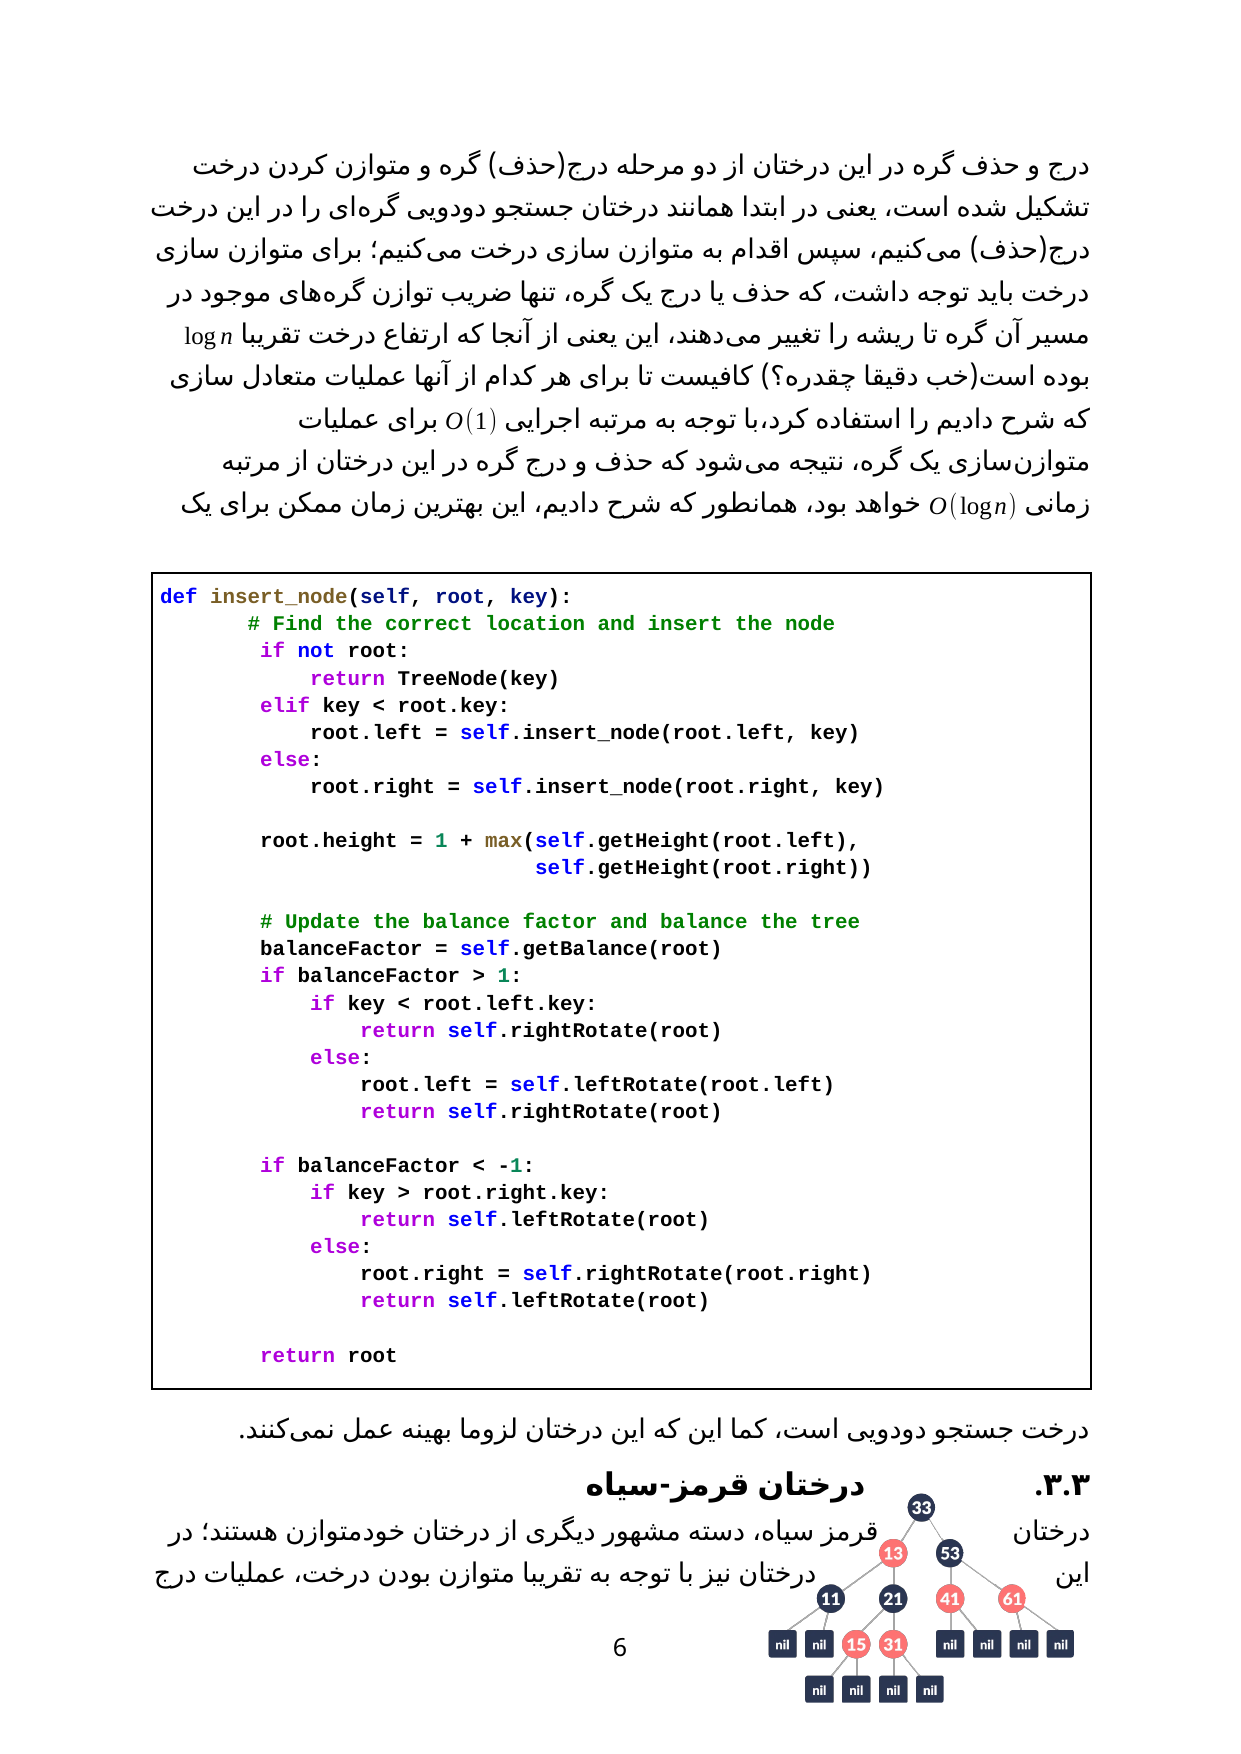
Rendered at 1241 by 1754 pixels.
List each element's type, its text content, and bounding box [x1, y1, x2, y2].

text درج و حذف گره در این درختان از دو مرحله درج(حذف) گره و متوازن کردن درخت تشکیل شده است، یعنی در ابتدا همانند درختان جستجو دودویی گره‌ای را در این درخت درج(حذف) می‌کنیم، سپس اقدام به متوازن سازی درخت می‌کنیم؛ برای متوازن سازی درخت باید توجه داشت، که حذف یا درج یک گره، تنها ضریب توازن گره‌‌های موجود در مسیر آن گره تا ریشه را تغییر می‌دهند، این یعنی از آنجا که ارتفاع درخت تقریبا بوده است(خب دقیقا چقدره؟) کافیست تا برای هر کدام از آنها عملیات متعادل سازی که شرح دادیم را استفاده کرد،‌با توجه به مرتبه اجرایی برای عملیات متوازن‌سازی یک گره، نتیجه می‌شود که حذف و درج گره در این درختان از مرتبه زمانی خواهد بود، همانطور که شرح دادیم، این بهترین زمان ممکن برای یک درخت جستجو دودویی است، کما این که این درختان لزوما بهینه عمل نمی‌کنند. [150, 150, 1090, 1449]
